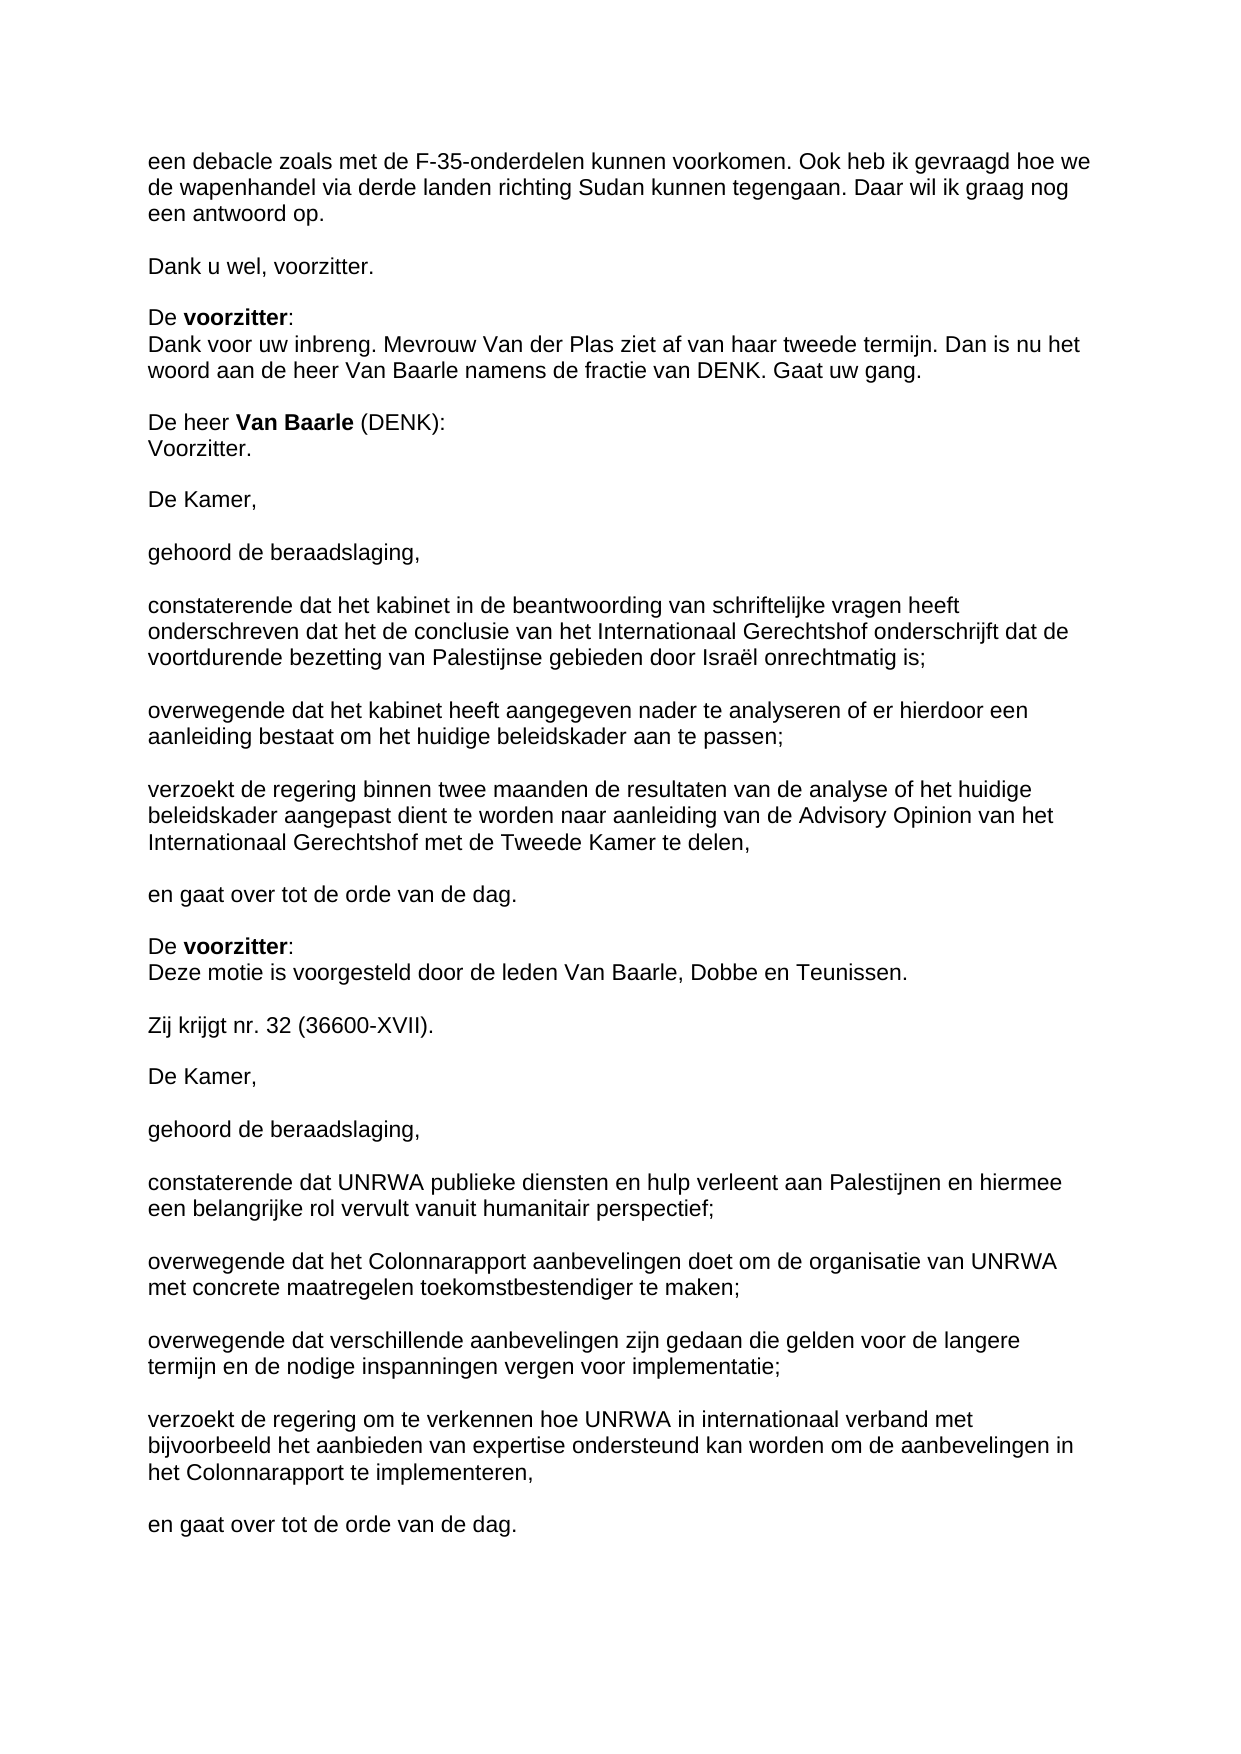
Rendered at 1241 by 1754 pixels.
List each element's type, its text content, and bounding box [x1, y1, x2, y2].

text De voorzitter: Dank voor uw inbreng. Mevrouw Van der Plas ziet af van haar tweede termijn. Dan is nu het woord aan de heer Van Baarle namens de fractie van DENK. Gaat uw gang. [148, 304, 1093, 383]
text De Kamer, gehoord de beraadslaging, constaterende dat UNRWA publieke diensten en hulp verleent aan Palestijnen en hiermee een belangrijke rol vervult vanuit humanitair perspectief; overwegende dat het Colonnarapport aanbevelingen doet om de organisatie van UNRWA met concrete maatregelen toekomstbestendiger te maken; overwegende dat verschillende aanbevelingen zijn gedaan die gelden voor de langere termijn en de nodige inspanningen vergen voor implementatie; verzoekt de regering om te verkennen hoe UNRWA in internationaal verband met bijvoorbeeld het aanbieden van expertise ondersteund kan worden om de aanbevelingen in het Colonnarapport te implementeren, en gaat over tot de orde van de dag. [148, 1063, 1093, 1538]
text De voorzitter: Deze motie is voorgesteld door de leden Van Baarle, Dobbe en Teunissen. Zij krijgt nr. 32 (36600-XVII). [148, 933, 1093, 1038]
text De heer Van Baarle (DENK): Voorzitter. [148, 408, 1093, 461]
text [148, 148, 1093, 279]
text De Kamer, gehoord de beraadslaging, constaterende dat het kabinet in de beantwoording van schriftelijke vragen heeft onderschreven dat het de conclusie van het Internationaal Gerechtshof onderschrijft dat de voortdurende bezetting van Palestijnse gebieden door Israël onrechtmatig is; overwegende dat het kabinet heeft aangegeven nader te analyseren of er hierdoor een aanleiding bestaat om het huidige beleidskader aan te passen; verzoekt de regering binnen twee maanden de resultaten van de analyse of het huidige beleidskader aangepast dient te worden naar aanleiding van de Advisory Opinion van het Internationaal Gerechtshof met de Tweede Kamer te delen, en gaat over tot de orde van de dag. [148, 486, 1093, 908]
